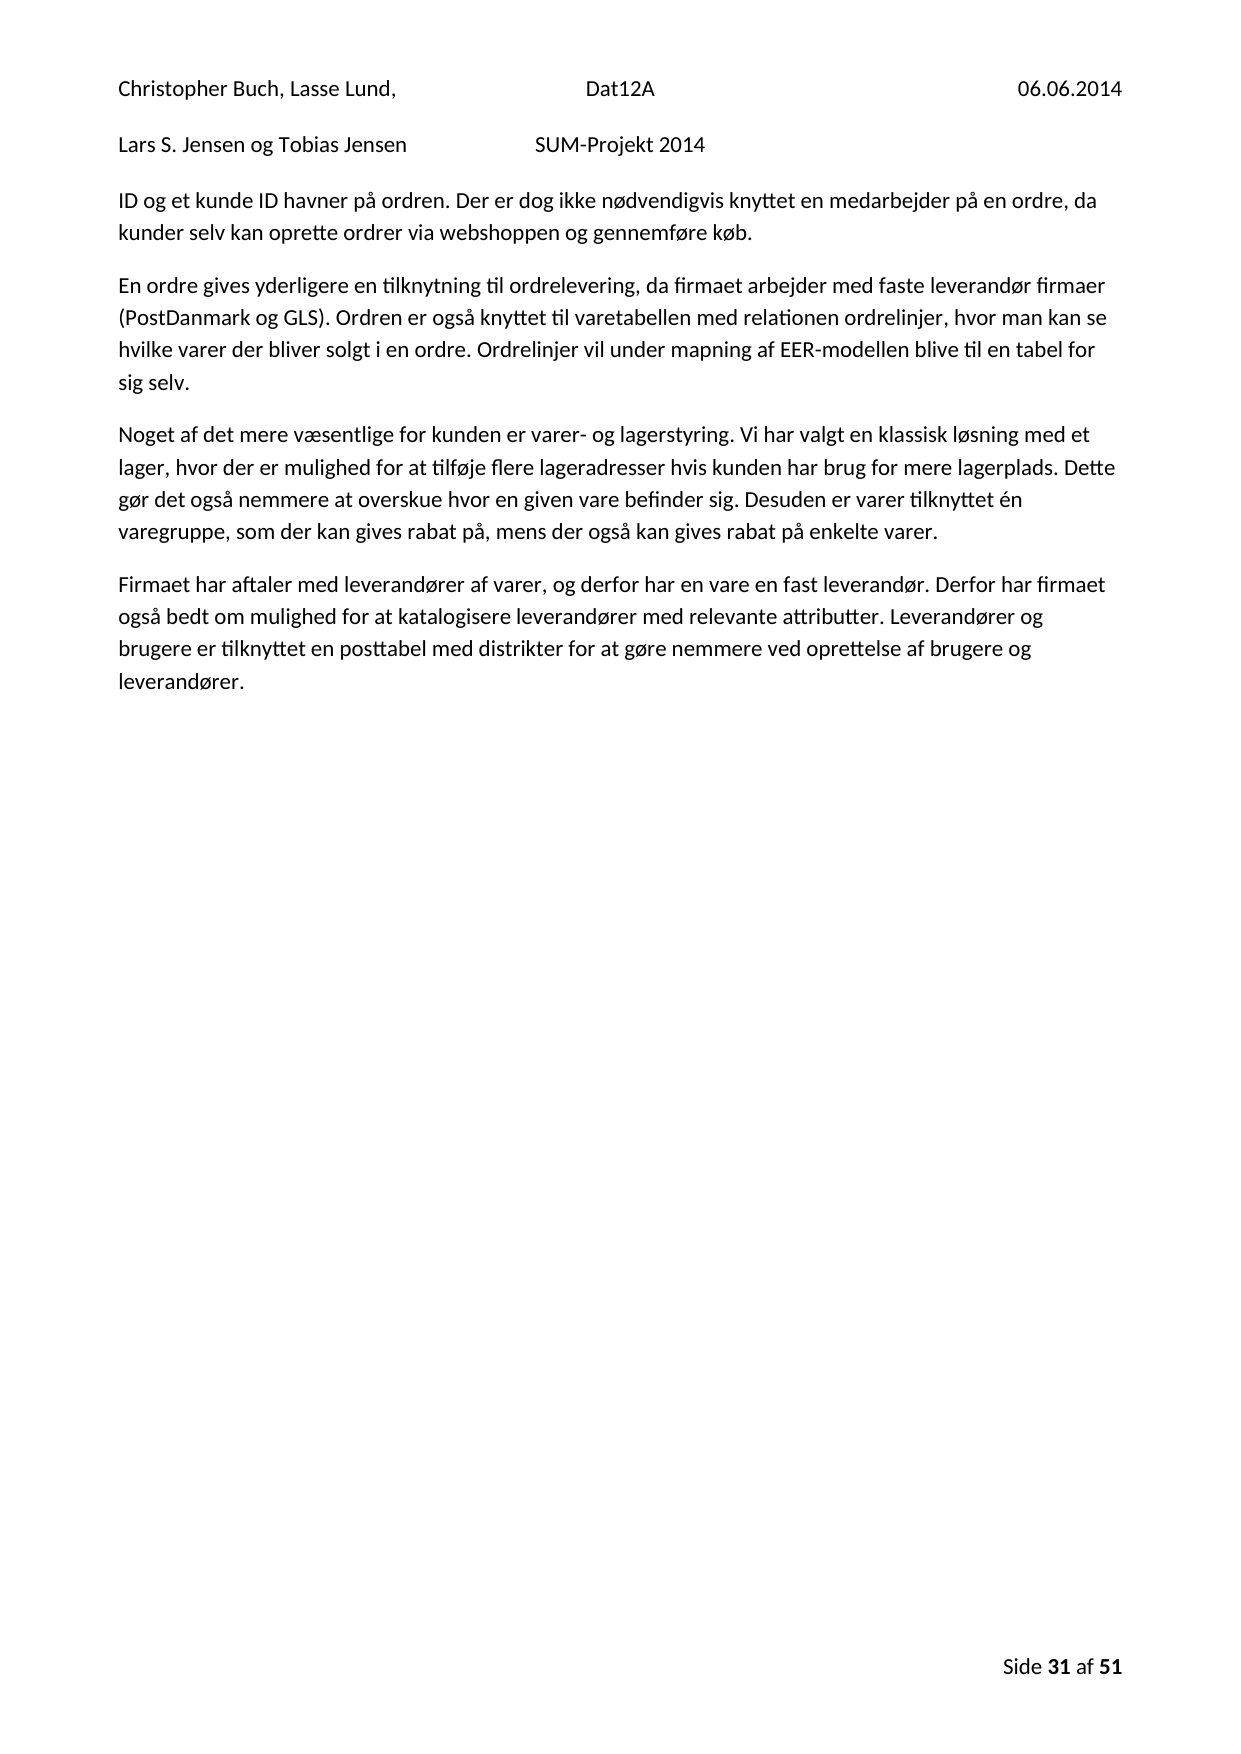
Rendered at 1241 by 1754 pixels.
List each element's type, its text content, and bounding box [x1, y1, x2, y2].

text Noget af det mere væsentlige for kunden er varer- og lagerstyring. Vi har valgt en klassisk løsning med et lager, hvor der er mulighed for at tilføje flere lageradresser hvis kunden har brug for mere lagerplads. Dette gør det også nemmere at overskue hvor en given vare befinder sig. Desuden er varer tilknyttet én varegruppe, som der kan gives rabat på, mens der også kan gives rabat på enkelte varer. [118, 421, 1122, 545]
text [118, 186, 1122, 246]
text Firmaet har aftaler med leverandører af varer, og derfor har en vare en fast leverandør. Derfor har firmaet også bedt om mulighed for at katalogisere leverandører med relevante attributter. Leverandører og brugere er tilknyttet en posttabel med distrikter for at gøre nemmere ved oprettelse af brugere og leverandører. [118, 570, 1122, 695]
text En ordre gives yderligere en tilknytning til ordrelevering, da firmaet arbejder med faste leverandør firmaer (PostDanmark og GLS). Ordren er også knyttet til varetabellen med relationen ordrelinjer, hvor man kan se hvilke varer der bliver solgt i en ordre. Ordrelinjer vil under mapning af EER-modellen blive til en tabel for sig selv. [118, 271, 1122, 396]
